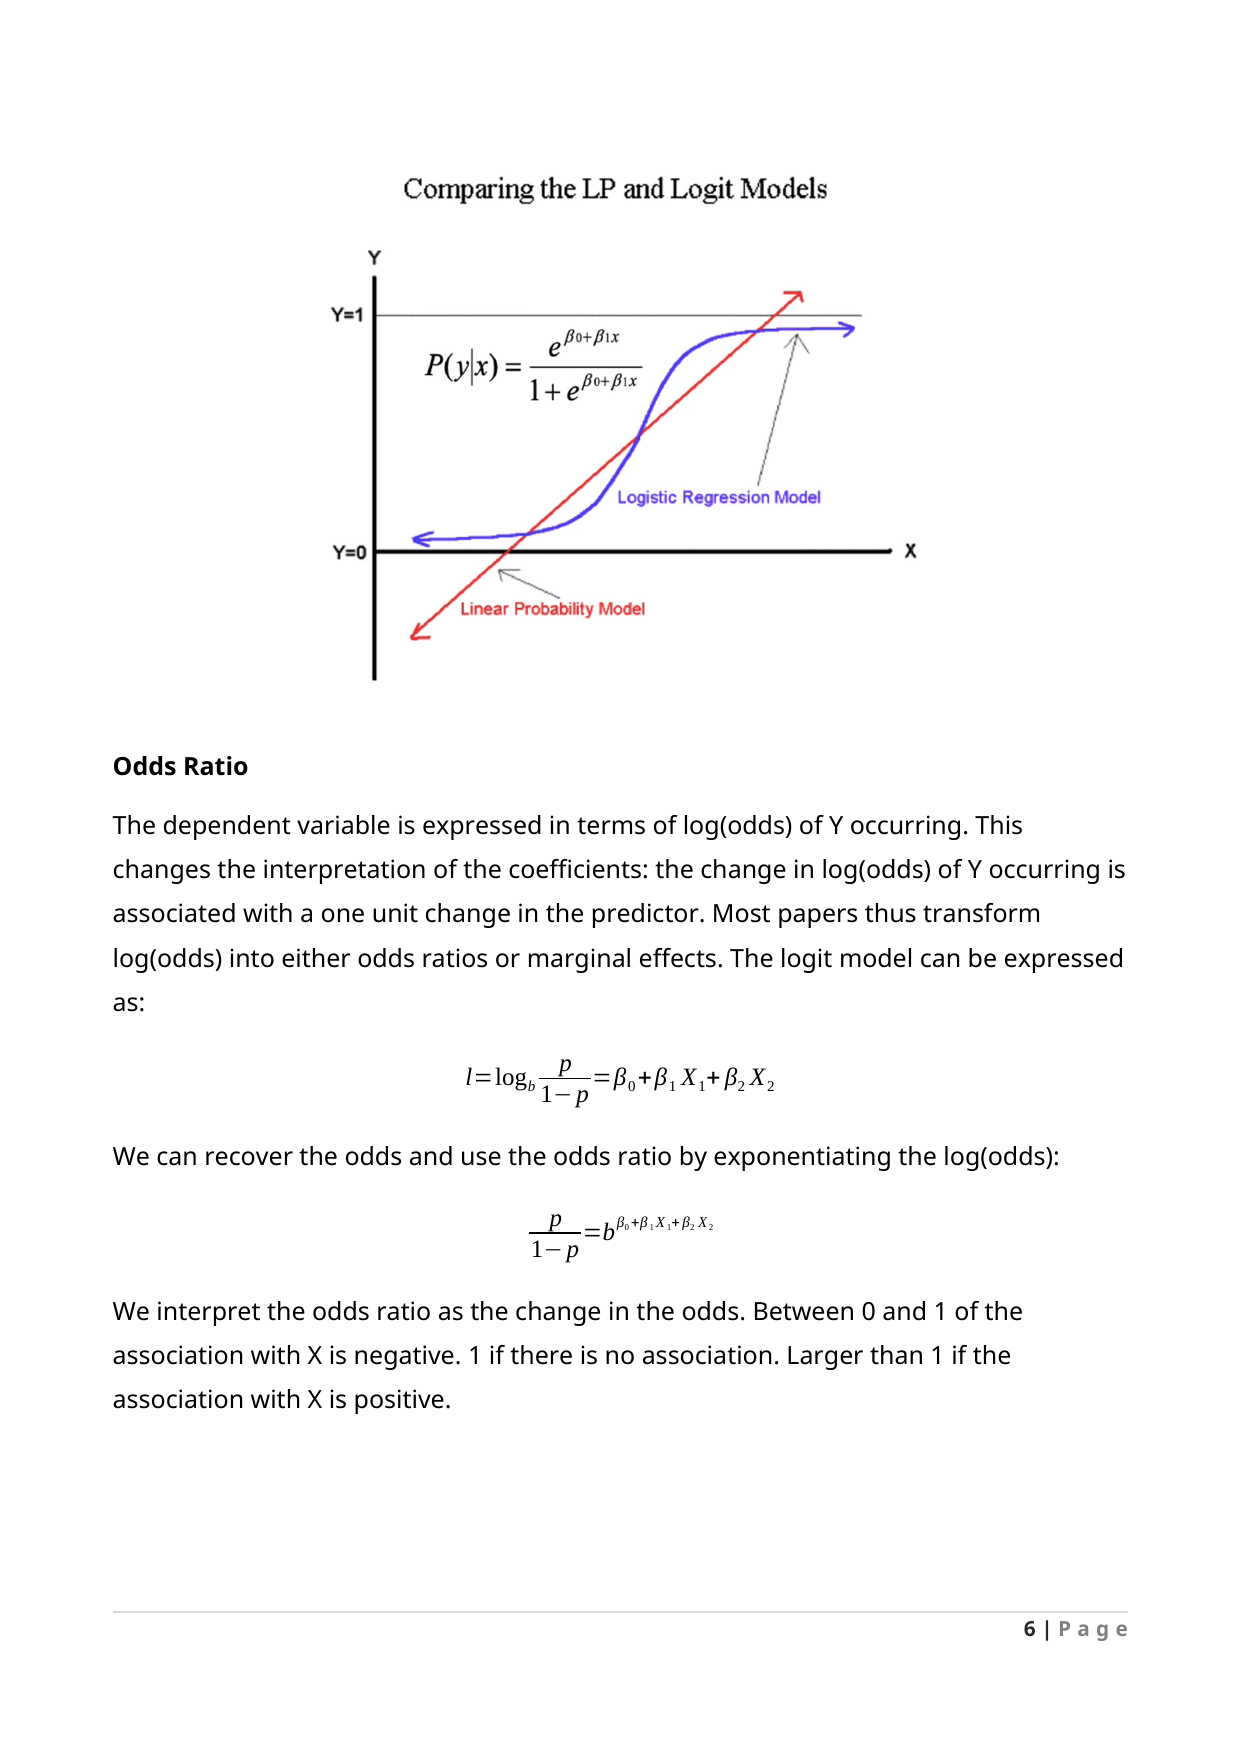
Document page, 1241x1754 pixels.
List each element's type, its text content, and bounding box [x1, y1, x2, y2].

subtitle Odds Ratio [112, 748, 1128, 783]
text We interpret the odds ratio as the change in the odds. Between 0 and 1 of the association with X is negative. 1 if there is no association. Larger than 1 if the association with X is positive. [112, 1293, 1128, 1416]
picture [296, 150, 944, 719]
text The dependent variable is expressed in terms of log(odds) of Y occurring. This changes the interpretation of the coefficients: the change in log(odds) of Y occurring is associated with a one unit change in the predictor. Most papers thus transform log(odds) into either odds ratios or marginal effects. The logit model can be expressed as: [112, 808, 1128, 1019]
text We can recover the odds and use the odds ratio by exponentiating the log(odds): [112, 1139, 1128, 1173]
